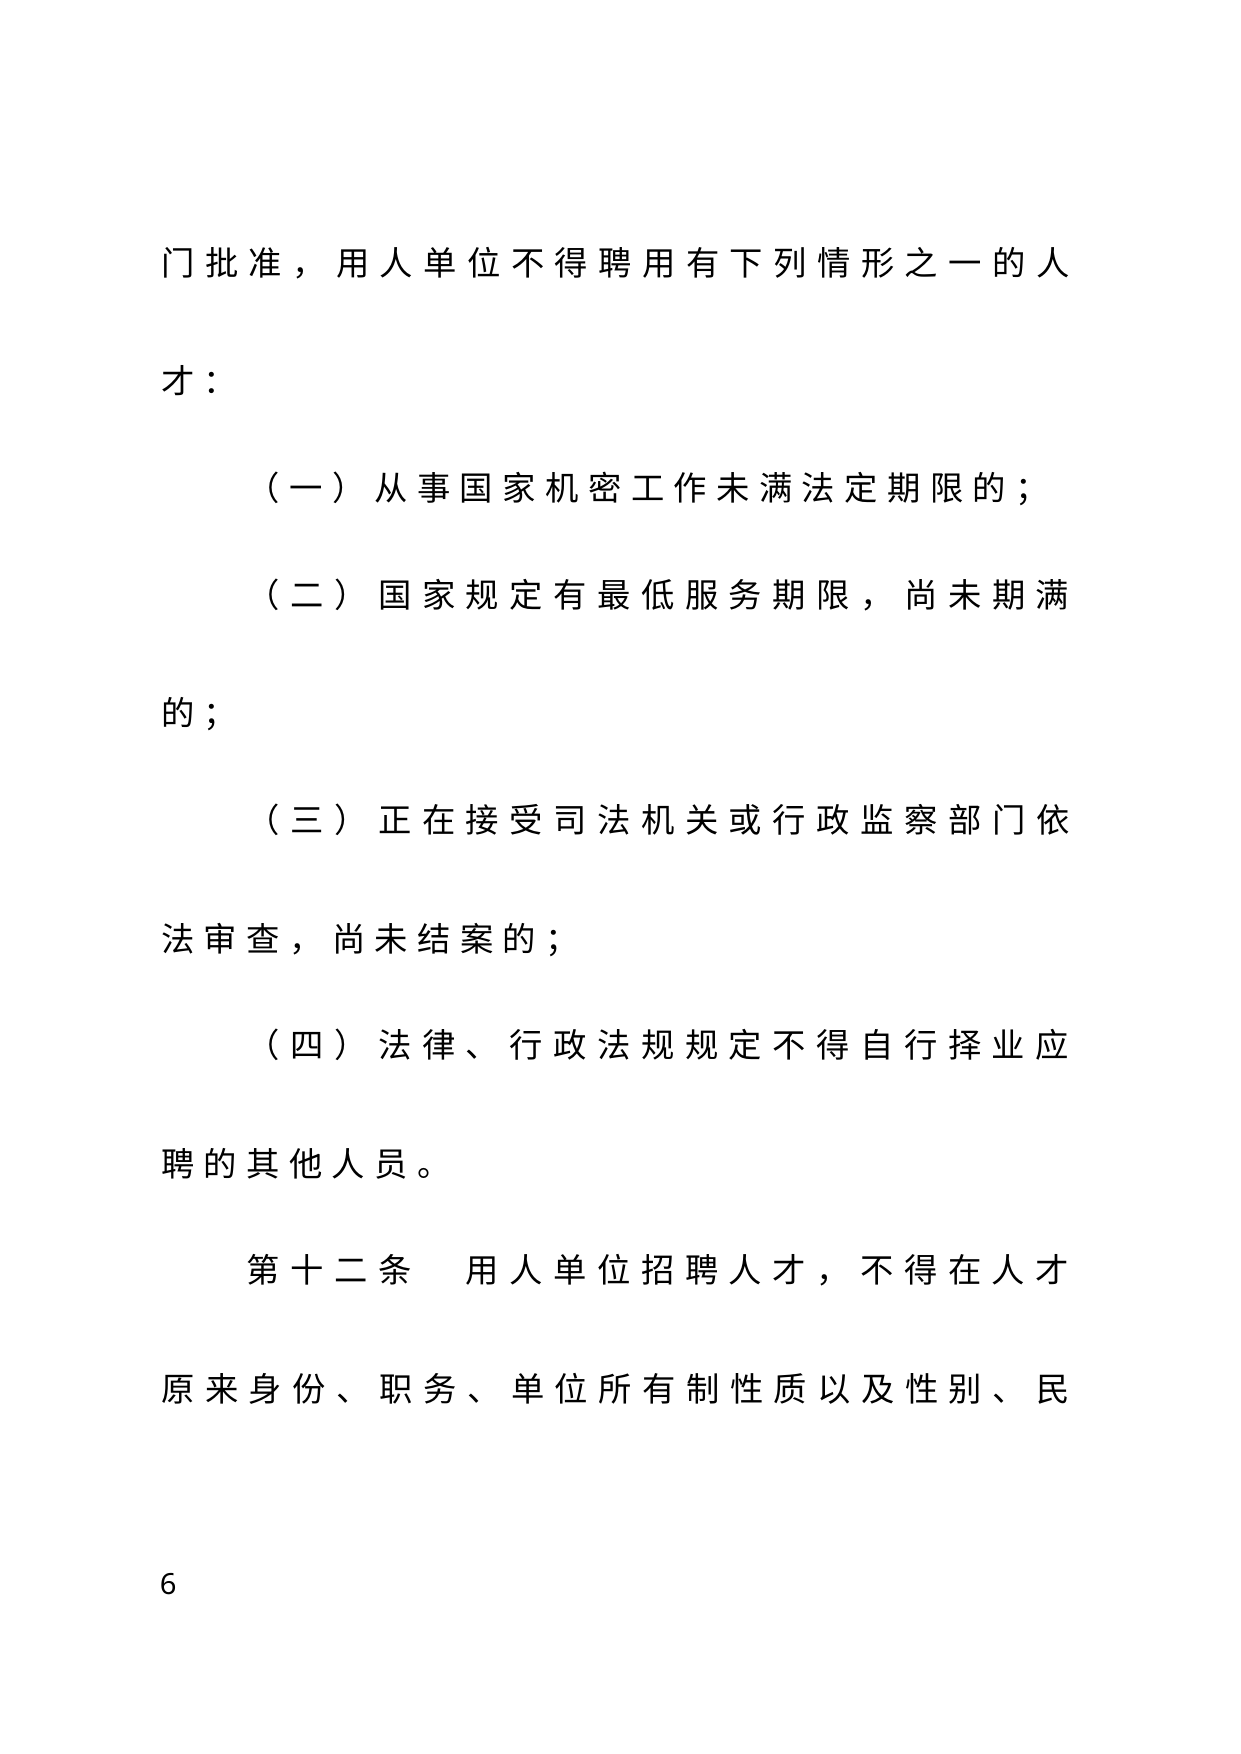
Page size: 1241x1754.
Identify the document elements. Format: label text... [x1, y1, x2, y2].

text （二）国家规定有最低服务期限，尚未期满的； [161, 545, 1079, 759]
text （四）法律、行政法规规定不得自行择业应聘的其他人员。 [161, 996, 1079, 1209]
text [161, 213, 1079, 427]
text （一）从事国家机密工作未满法定期限的； [161, 439, 1079, 533]
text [161, 1221, 1079, 1434]
text （三）正在接受司法机关或行政监察部门依法审查，尚未结案的； [161, 771, 1079, 984]
